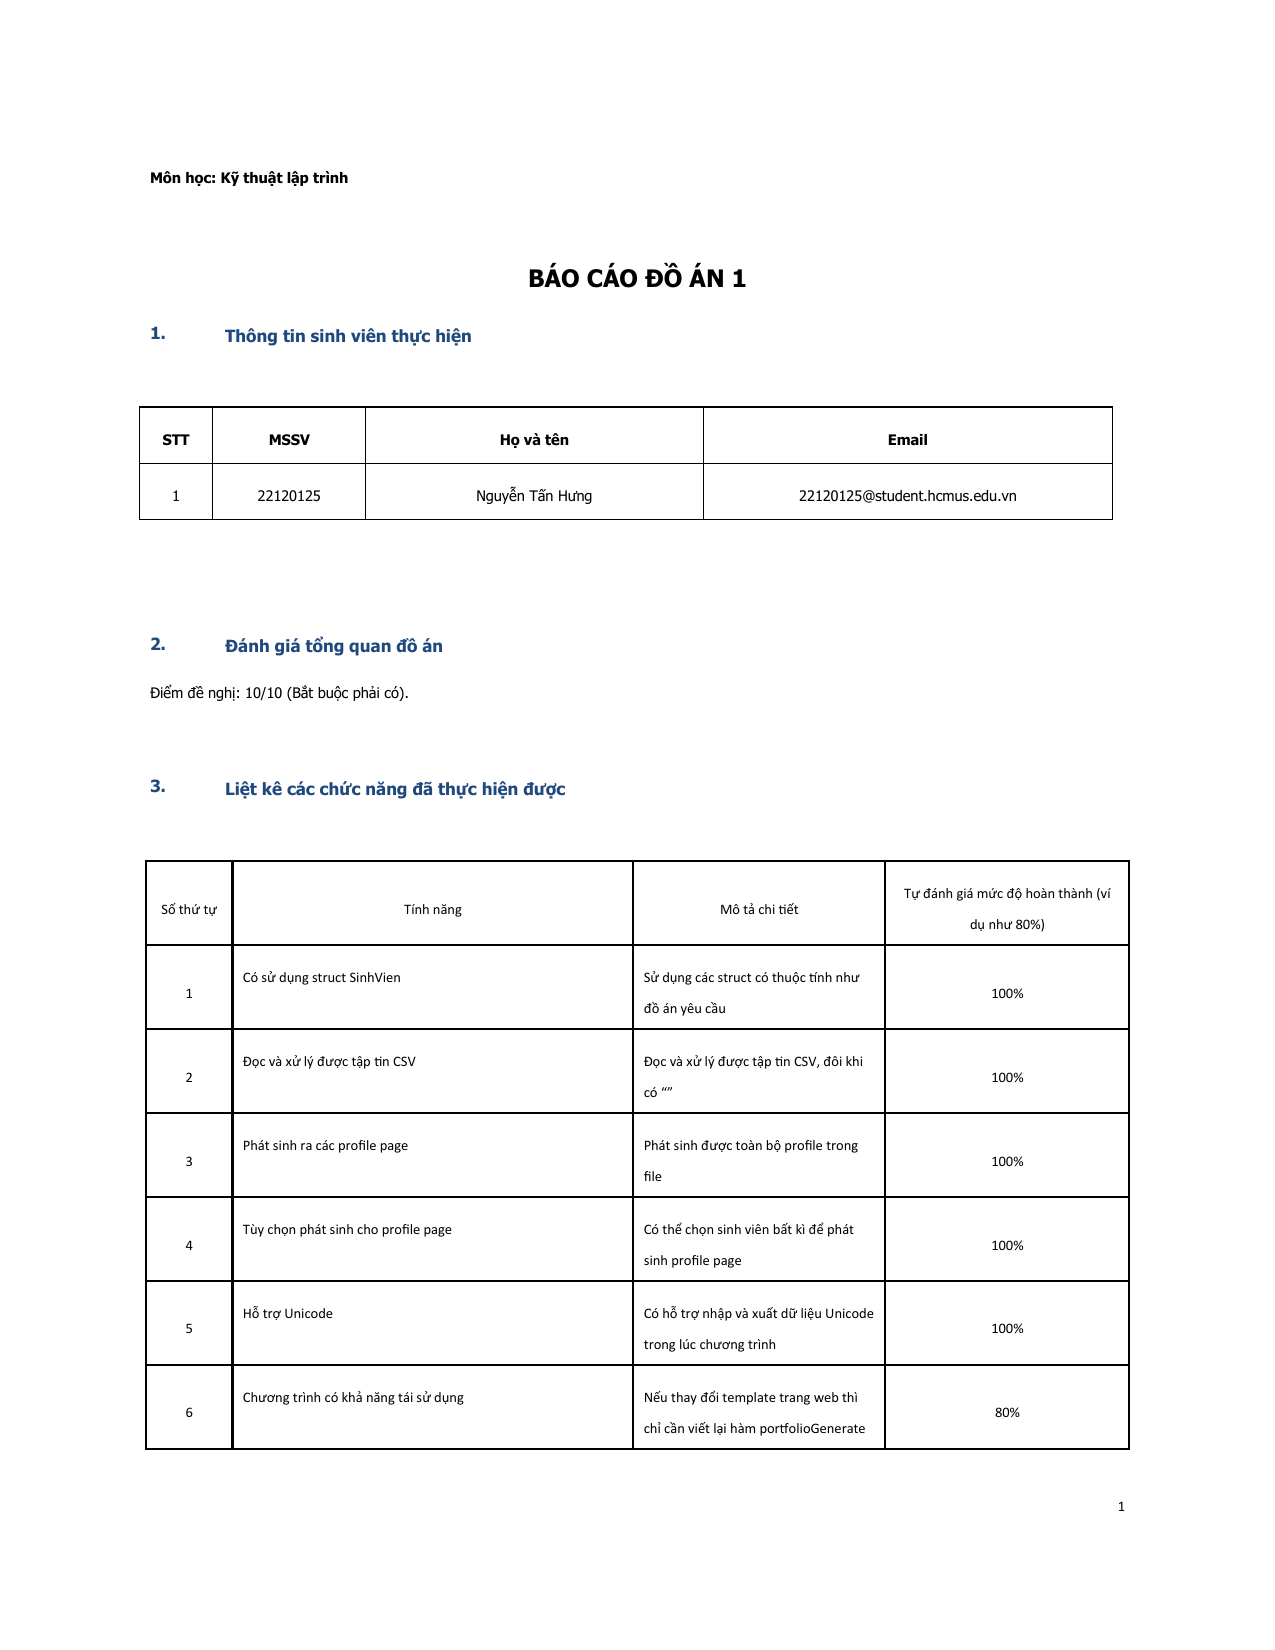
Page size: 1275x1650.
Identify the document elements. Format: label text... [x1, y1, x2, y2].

table_cell Sử dụng các struct có thuộc tính như đồ án yêu cầu [634, 946, 884, 1028]
table_cell 1 [147, 946, 231, 1028]
table_cell Tùy chọn phát sinh cho profile page [234, 1198, 632, 1279]
table_cell 100% [886, 1198, 1128, 1279]
table_cell 100% [886, 1030, 1128, 1112]
table_cell 4 [147, 1198, 231, 1279]
table_cell 1 [140, 464, 212, 519]
text BÁO CÁO ĐỒ ÁN 1 [150, 242, 1125, 293]
table_cell 22120125 [213, 464, 365, 519]
table_header Họ và tên [366, 408, 703, 463]
table_cell Đọc và xử lý được tập tin CSV [234, 1030, 632, 1112]
text Điểm đề nghị: 10/10 (Bắt buộc phải có). [150, 672, 1125, 702]
table_cell Phát sinh ra các profile page [234, 1114, 632, 1196]
subtitle Thông tin sinh viên thực hiện [150, 311, 1125, 346]
table_cell Có sử dụng struct SinhVien [234, 946, 632, 1028]
table_cell 6 [147, 1366, 231, 1447]
table_cell Đọc và xử lý được tập tin CSV, đôi khi có “” [634, 1030, 884, 1112]
subtitle Liệt kê các chức năng đã thực hiện được [150, 763, 1125, 799]
table_cell 5 [147, 1282, 231, 1363]
table_cell 2 [147, 1030, 231, 1112]
table_header Email [704, 408, 1112, 463]
table_header Tự đánh giá mức độ hoàn thành (ví dụ như 80%) [886, 862, 1128, 944]
table_cell Có thể chọn sinh viên bất kì để phát sinh profile page [634, 1198, 884, 1279]
subtitle Đánh giá tổng quan đồ án [150, 621, 1125, 656]
table_cell 22120125@student.hcmus.edu.vn [704, 464, 1112, 519]
table_header Tính năng [234, 862, 632, 944]
table_cell Có hỗ trợ nhập và xuất dữ liệu Unicode trong lúc chương trình [634, 1282, 884, 1363]
table_header STT [140, 408, 212, 463]
table_header Số thứ tự [147, 862, 231, 944]
table_cell Phát sinh được toàn bộ profile trong file [634, 1114, 884, 1196]
table_cell 100% [886, 946, 1128, 1028]
table_cell Nếu thay đổi template trang web thì chỉ cần viết lại hàm portfolioGenerate [634, 1366, 884, 1447]
table_header MSSV [213, 408, 365, 463]
table_cell 80% [886, 1366, 1128, 1447]
table_header Mô tả chi tiết [634, 862, 884, 944]
table_cell Chương trình có khả năng tái sử dụng [234, 1366, 632, 1447]
table_cell 100% [886, 1114, 1128, 1196]
table_cell Hỗ trợ Unicode [234, 1282, 632, 1363]
text Môn học: Kỹ thuật lập trình [150, 156, 1125, 186]
table_cell 3 [147, 1114, 231, 1196]
table_cell 100% [886, 1282, 1128, 1363]
table_cell Nguyễn Tấn Hưng [366, 464, 703, 519]
